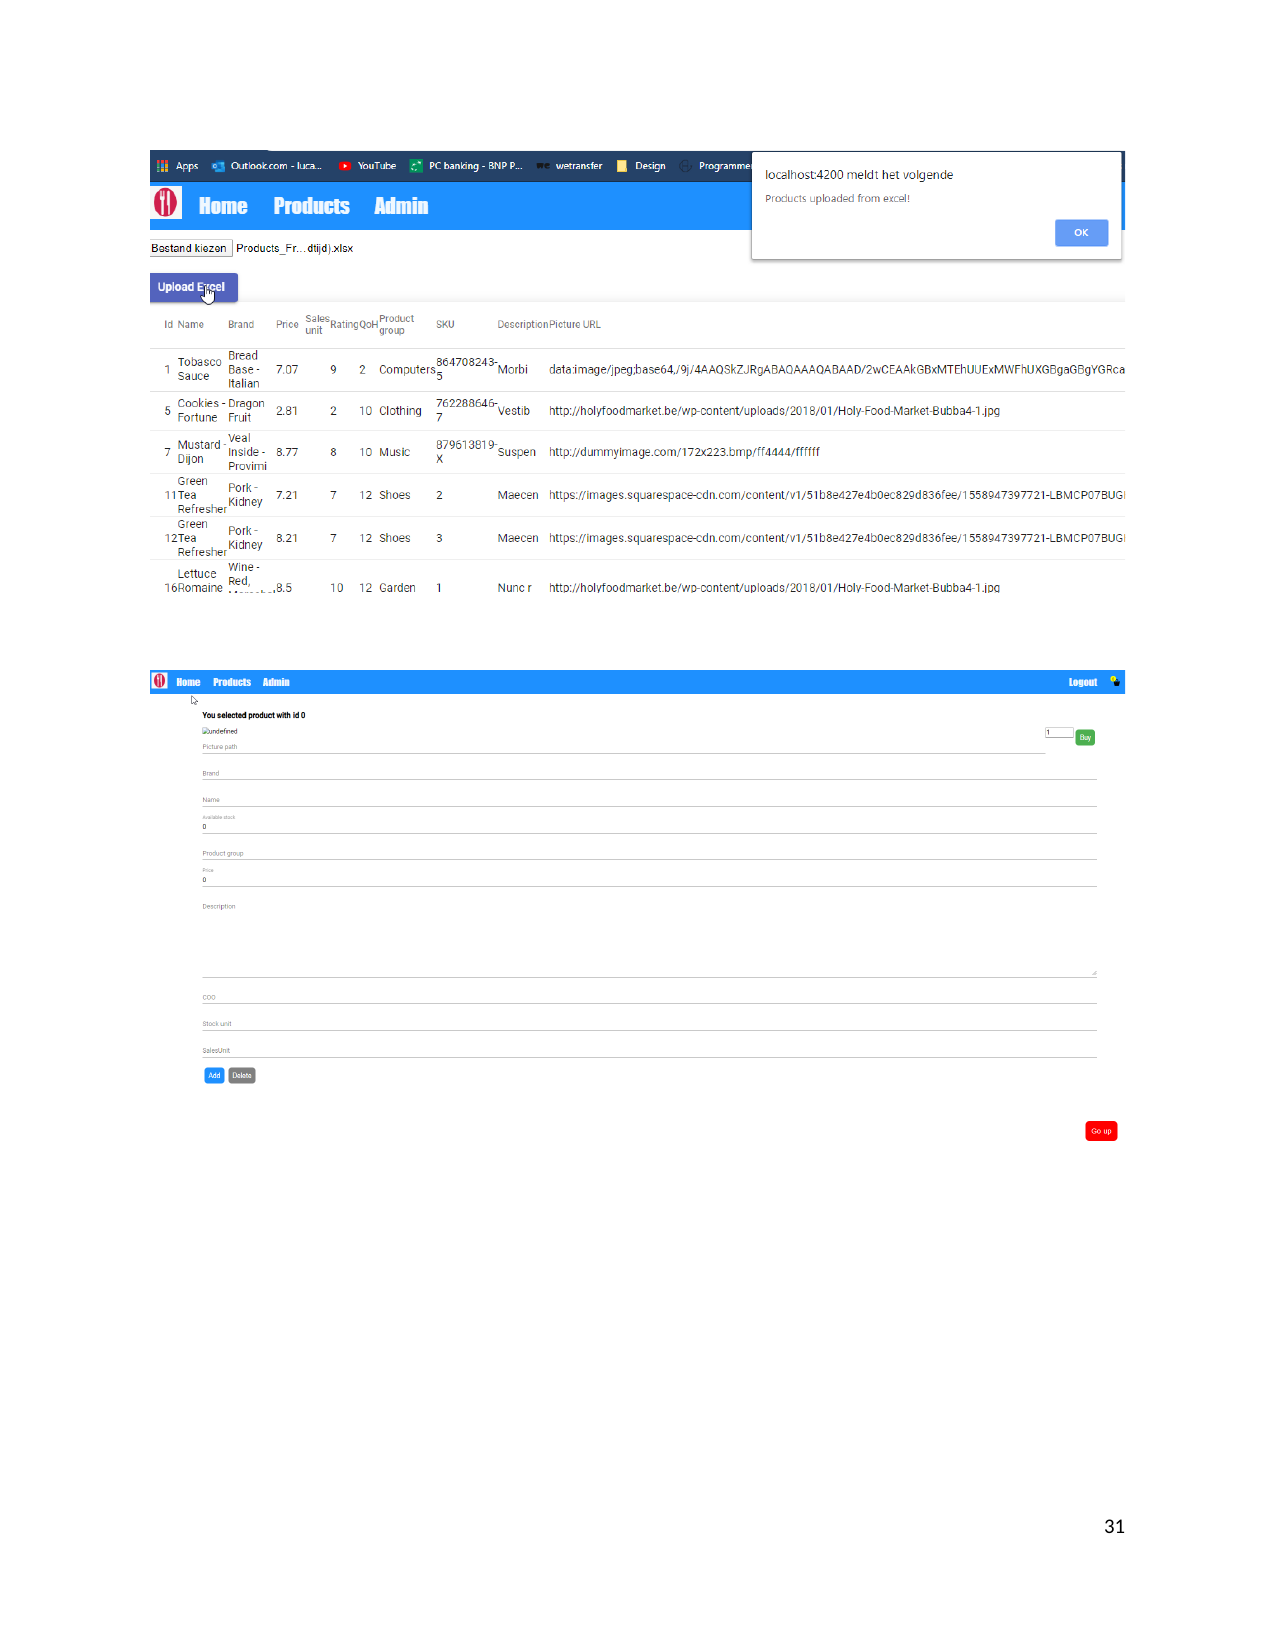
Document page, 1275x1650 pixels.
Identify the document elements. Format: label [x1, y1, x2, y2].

picture [150, 150, 1125, 593]
picture [150, 670, 1125, 1142]
